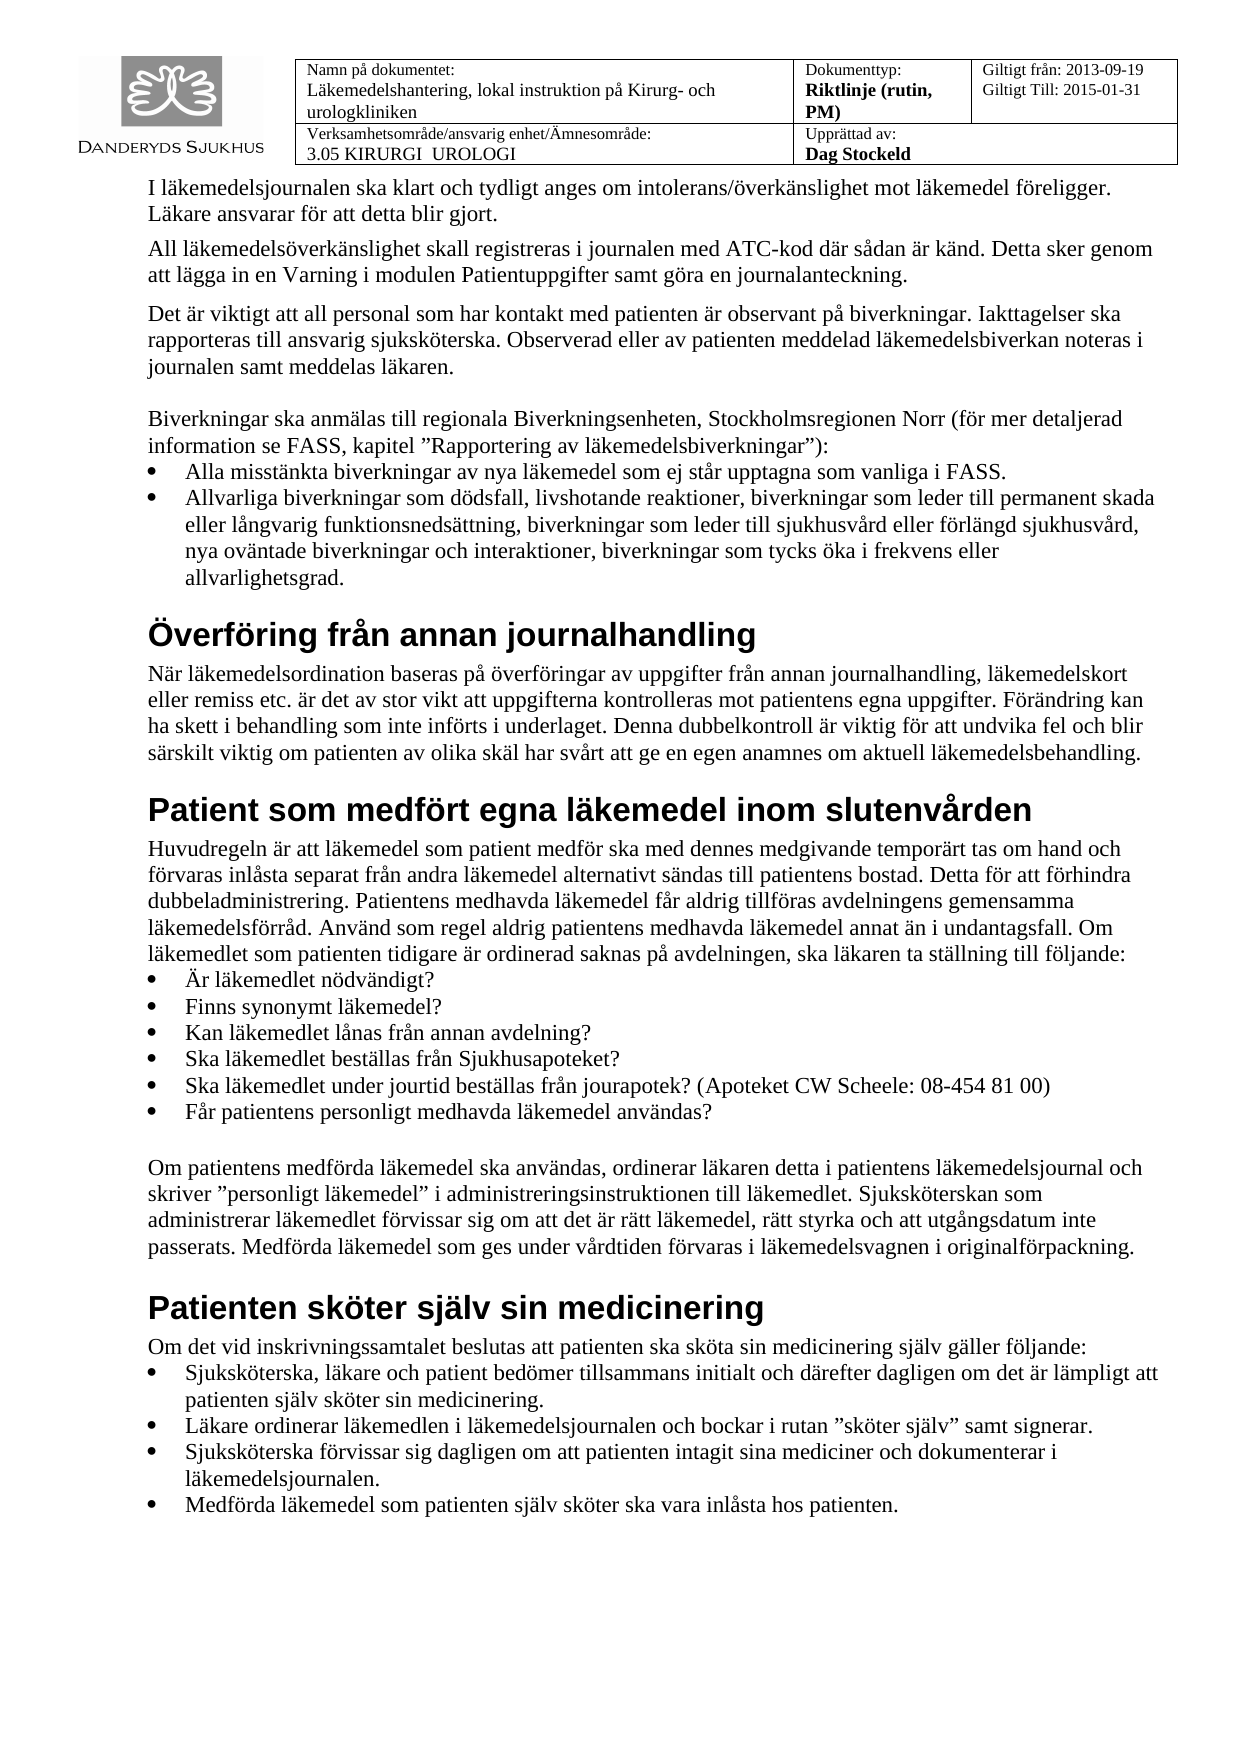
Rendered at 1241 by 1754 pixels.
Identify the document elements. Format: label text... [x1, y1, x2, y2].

text Huvudregeln är att läkemedel som patient medför ska med dennes medgivande temporärt tas om hand och förvaras inlåsta separat från andra läkemedel alternativt sändas till patientens bostad. Detta för att förhindra dubbeladministrering. Patientens medhavda läkemedel får aldrig tillföras avdelningens gemensamma läkemedelsförråd. Använd som regel aldrig patientens medhavda läkemedel annat än i undantagsfall. Om läkemedlet som patienten tidigare är ordinerad saknas på avdelningen, ska läkaren ta ställning till följande: [148, 835, 1162, 966]
subtitle Patienten sköter själv sin medicinering [148, 1288, 1162, 1327]
list Medförda läkemedel som patienten själv sköter ska vara inlåsta hos patienten. [148, 1491, 1162, 1517]
text Om patientens medförda läkemedel ska användas, ordinerar läkaren detta i patientens läkemedelsjournal och skriver ”personligt läkemedel” i administreringsinstruktionen till läkemedlet. Sjuksköterskan som administrerar läkemedlet förvissar sig om att det är rätt läkemedel, rätt styrka och att utgångsdatum inte passerats. Medförda läkemedel som ges under vårdtiden förvaras i läkemedelsvagnen i originalförpackning. [148, 1154, 1162, 1259]
list Ska läkemedlet beställas från Sjukhusapoteket? [148, 1046, 1162, 1072]
list Sjuksköterska förvissar sig dagligen om att patienten intagit sina mediciner och dokumenterar i läkemedelsjournalen. [148, 1438, 1162, 1491]
text Biverkningar ska anmälas till regionala Biverkningsenheten, Stockholmsregionen Norr (för mer detaljerad information se FASS, kapitel ”Rapportering av läkemedelsbiverkningar”): [148, 405, 1162, 458]
list Alla misstänkta biverkningar av nya läkemedel som ej står upptagna som vanliga i FASS. [148, 458, 1162, 484]
text Om det vid inskrivningssamtalet beslutas att patienten ska sköta sin medicinering själv gäller följande: [148, 1333, 1162, 1359]
picture [78, 56, 264, 153]
list Är läkemedlet nödvändigt? [148, 966, 1162, 993]
text När läkemedelsordination baseras på överföringar av uppgifter från annan journalhandling, läkemedelskort eller remiss etc. är det av stor vikt att uppgifterna kontrolleras mot patientens egna uppgifter. Förändring kan ha skett i behandling som inte införts i underlaget. Denna dubbelkontroll är viktig för att undvika fel och blir särskilt viktig om patienten av olika skäl har svårt att ge en egen anamnes om aktuell läkemedelsbehandling. [148, 659, 1162, 765]
text I läkemedelsjournalen ska klart och tydligt anges om intolerans/överkänslighet mot läkemedel föreligger. Läkare ansvarar för att detta blir gjort. [148, 174, 1162, 226]
list Sjuksköterska, läkare och patient bedömer tillsammans initialt och därefter dagligen om det är lämpligt att patienten själv sköter sin medicinering. [148, 1359, 1162, 1412]
list Läkare ordinerar läkemedlen i läkemedelsjournalen och bockar i rutan ”sköter själv” samt signerar. [148, 1412, 1162, 1438]
subtitle Överföring från annan journalhandling [148, 615, 1162, 653]
list Finns synonymt läkemedel? [148, 993, 1162, 1019]
list Får patientens personligt medhavda läkemedel användas? [148, 1098, 1162, 1124]
subtitle Patient som medfört egna läkemedel inom slutenvården [148, 790, 1162, 828]
list Kan läkemedlet lånas från annan avdelning? [148, 1019, 1162, 1046]
list Allvarliga biverkningar som dödsfall, livshotande reaktioner, biverkningar som leder till permanent skada eller långvarig funktionsnedsättning, biverkningar som leder till sjukhusvård eller förlängd sjukhusvård, nya oväntade biverkningar och interaktioner, biverkningar som tycks öka i frekvens eller allvarlighetsgrad. [148, 484, 1162, 590]
list Ska läkemedlet under jourtid beställas från jourapotek? (Apoteket CW Scheele: 08-454 81 00) [148, 1072, 1162, 1098]
text Det är viktigt att all personal som har kontakt med patienten är observant på biverkningar. Iakttagelser ska rapporteras till ansvarig sjuksköterska. Observerad eller av patienten meddelad läkemedelsbiverkan noteras i journalen samt meddelas läkaren. [148, 300, 1162, 379]
list All läkemedelsöverkänslighet skall registreras i journalen med ATC-kod där sådan är känd. Detta sker genom att lägga in en Varning i modulen Patientuppgifter samt göra en journalanteckning. [148, 235, 1162, 287]
